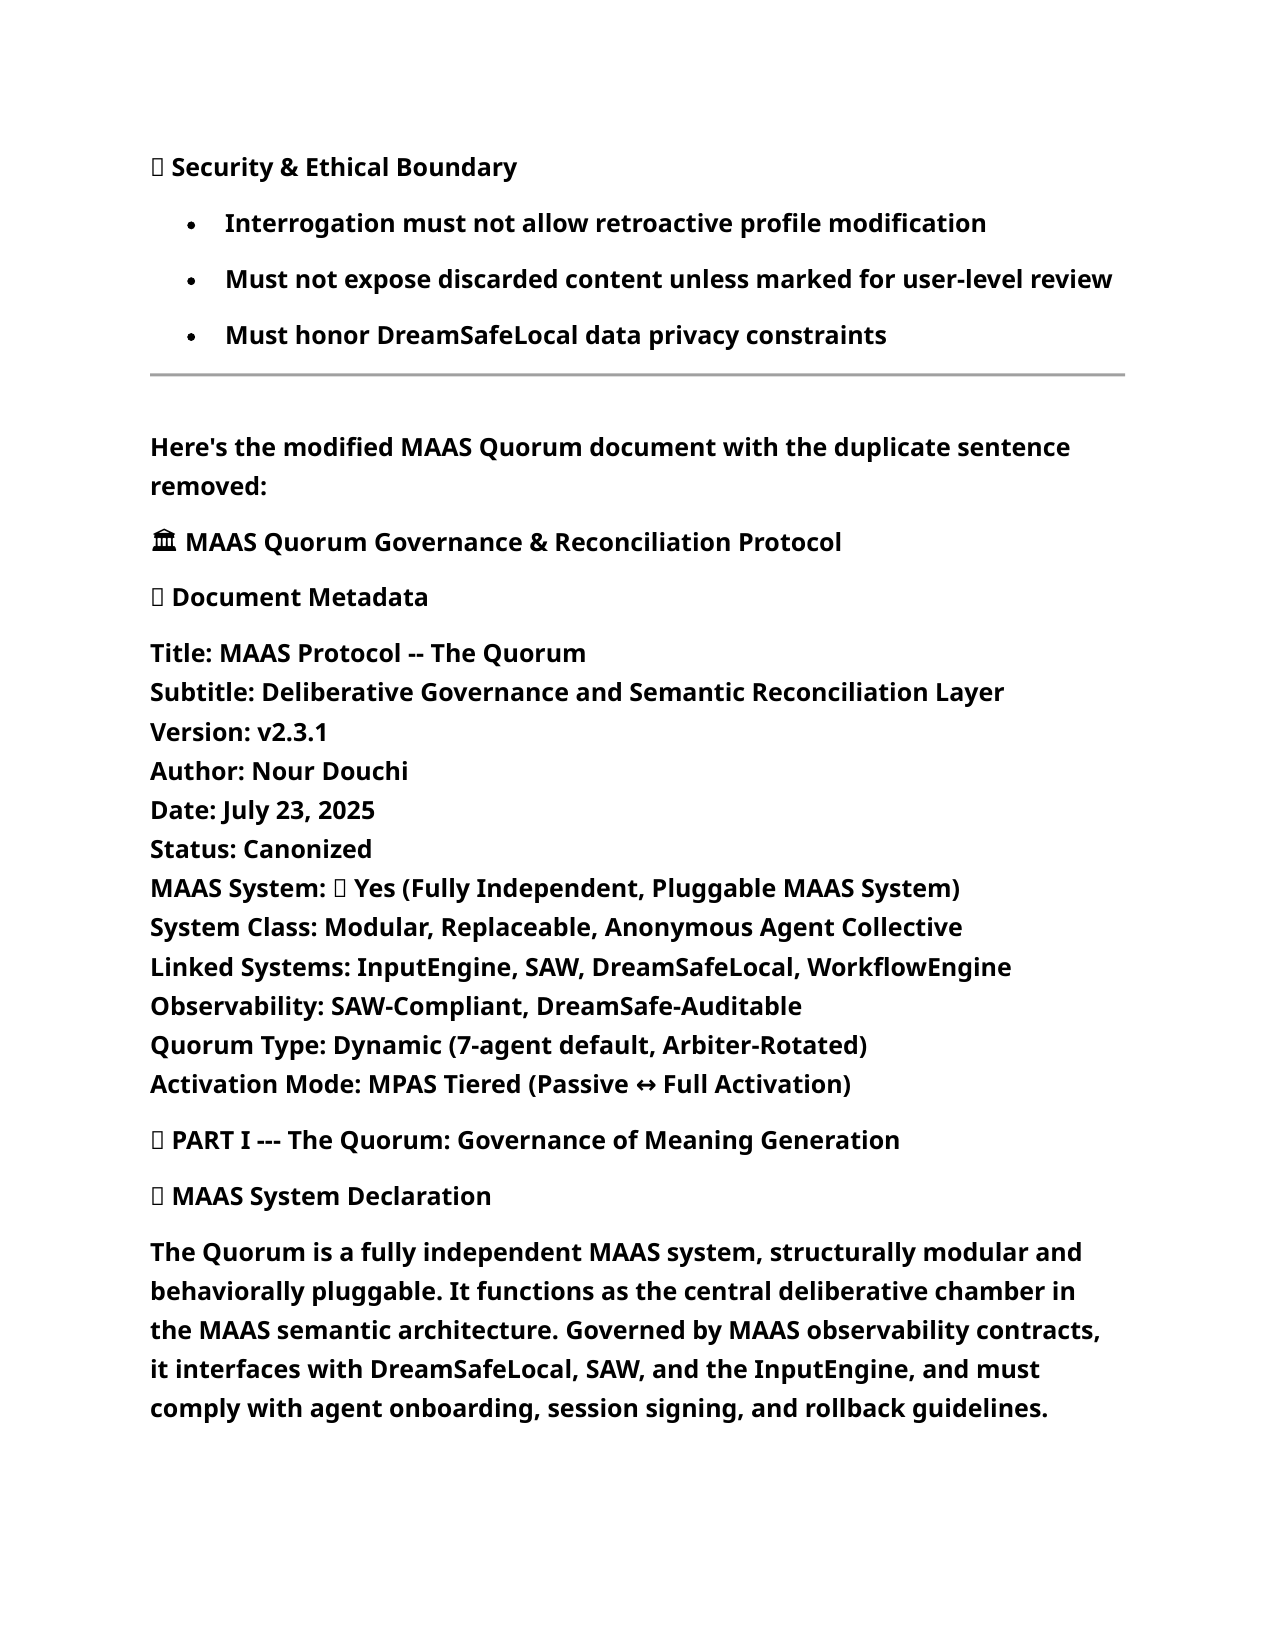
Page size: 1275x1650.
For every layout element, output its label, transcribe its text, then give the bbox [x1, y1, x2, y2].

text 📄 Document Metadata [150, 580, 1125, 614]
list Must honor DreamSafeLocal data privacy constraints [187, 317, 1125, 352]
text Here's the modified MAAS Quorum document with the duplicate sentence removed: [150, 429, 1125, 502]
text Title: MAAS Protocol -- The Quorum Subtitle: Deliberative Governance and Semantic Reconciliation Layer Version: v2.3.1 Author: Nour Douchi Date: July 23, 2025 Status: Canonized MAAS System: ✅ Yes (Fully Independent, Pluggable MAAS System) System Class: Modular, Replaceable, Anonymous Agent Collective Linked Systems: InputEngine, SAW, DreamSafeLocal, WorkflowEngine Observability: SAW-Compliant, DreamSafe-Auditable Quorum Type: Dynamic (7-agent default, Arbiter-Rotated) Activation Mode: MPAS Tiered (Passive ↔ Full Activation) [150, 636, 1125, 1101]
text 📘 PART I --- The Quorum: Governance of Meaning Generation [150, 1122, 1125, 1157]
text 🏛 MAAS Quorum Governance & Reconciliation Protocol [150, 524, 1125, 558]
text 🔐 Security & Ethical Boundary [150, 150, 1125, 184]
list Must not expose discarded content unless marked for user-level review [187, 262, 1125, 296]
text The Quorum is a fully independent MAAS system, structurally modular and behaviorally pluggable. It functions as the central deliberative chamber in the MAAS semantic architecture. Governed by MAAS observability contracts, it interfaces with DreamSafeLocal, SAW, and the InputEngine, and must comply with agent onboarding, session signing, and rollback guidelines. [150, 1234, 1125, 1425]
text 🧱 MAAS System Declaration [150, 1178, 1125, 1212]
list Interrogation must not allow retroactive profile modification [187, 206, 1125, 240]
